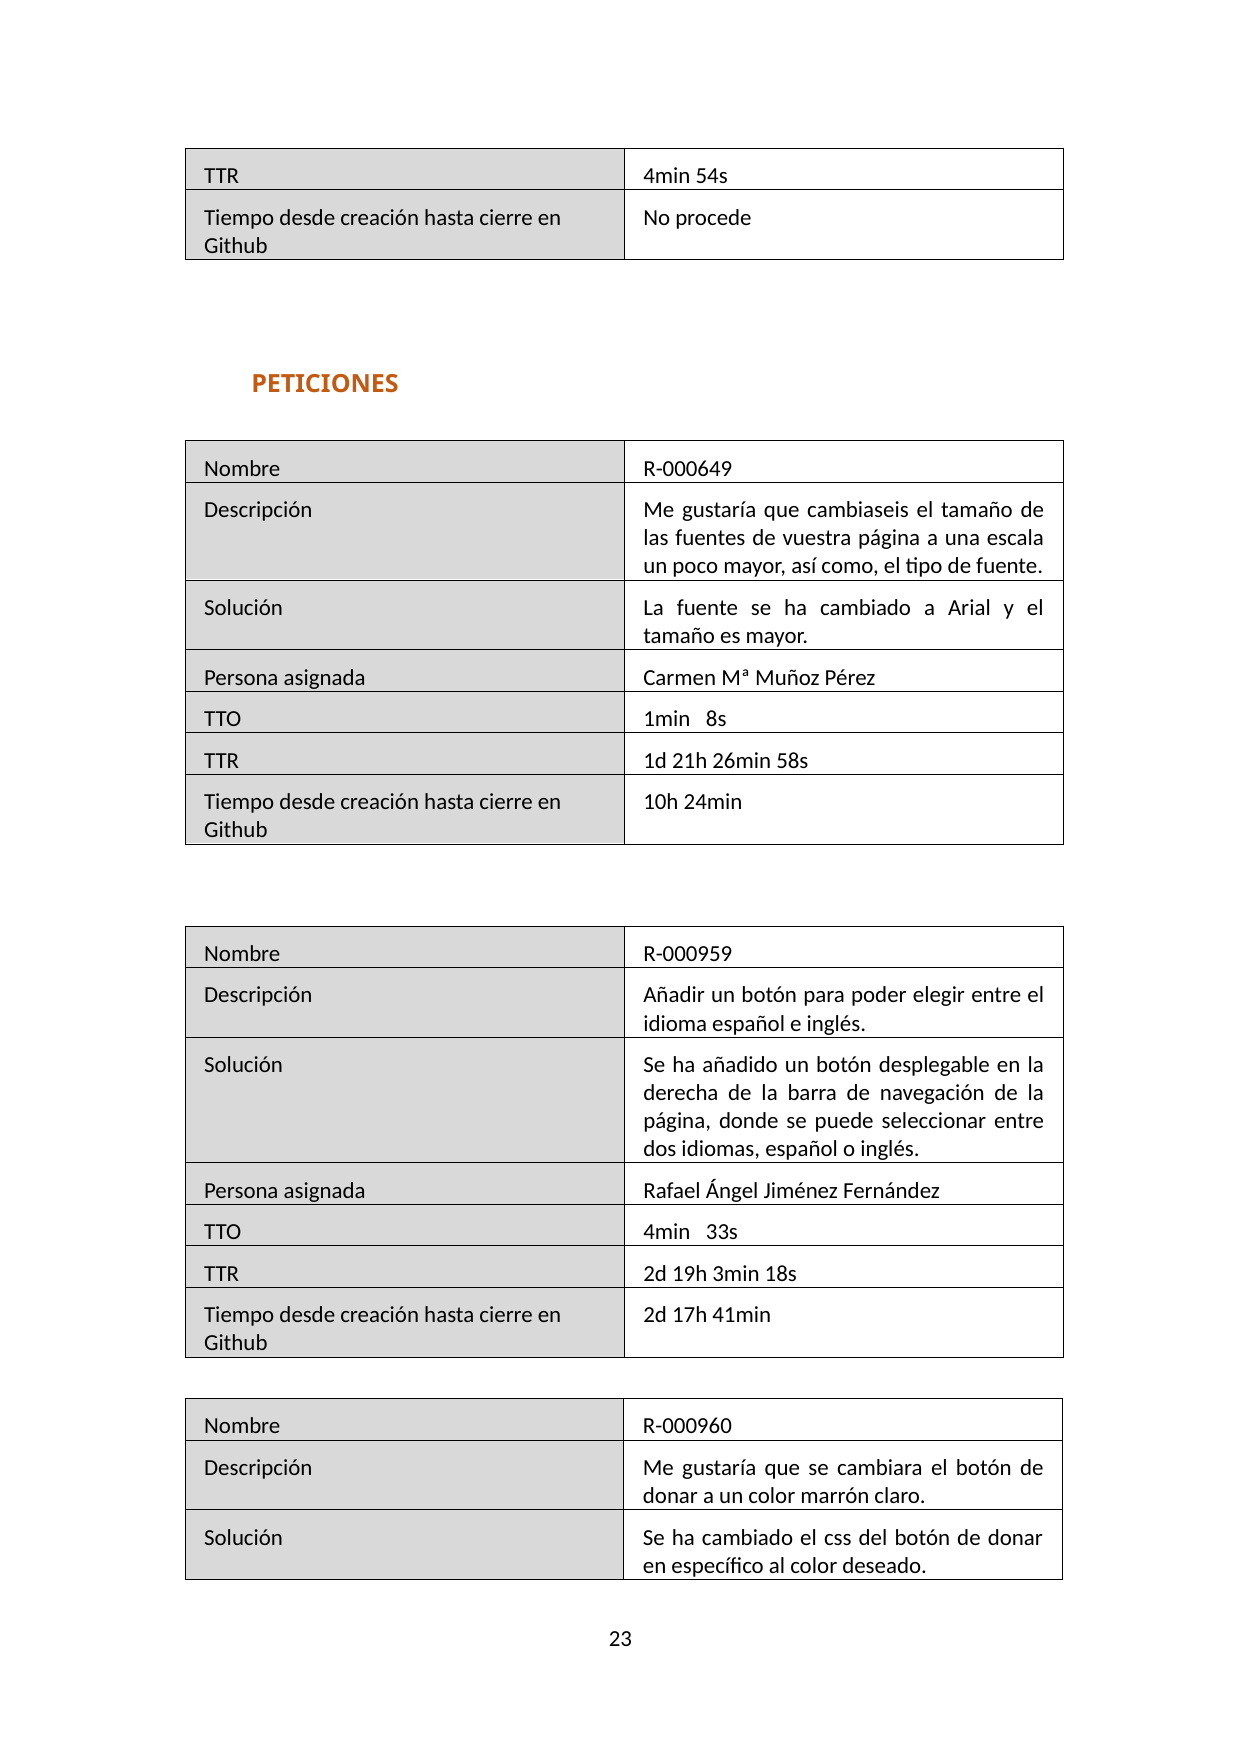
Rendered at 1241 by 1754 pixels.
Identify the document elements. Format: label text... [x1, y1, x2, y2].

table_cell Persona asignada [186, 650, 624, 691]
table_cell Carmen Mª Muñoz Pérez [625, 650, 1063, 691]
table_cell Descripción [186, 483, 624, 579]
table_cell Persona asignada [186, 1163, 624, 1204]
table_header Nombre [186, 1399, 623, 1440]
subtitle Peticiones [177, 366, 1056, 400]
table_header Nombre [186, 927, 624, 967]
table_cell Rafael Ángel Jiménez Fernández [625, 1163, 1063, 1204]
table_cell Me gustaría que se cambiara el botón de donar a un color marrón claro. [624, 1441, 1062, 1509]
table_cell 4min 54s [625, 149, 1063, 189]
table_cell TTO [186, 1205, 624, 1245]
table_cell Solución [186, 1038, 624, 1162]
table_cell TTO [186, 692, 624, 732]
table_cell TTR [186, 1246, 624, 1287]
table_cell 10h 24min [625, 775, 1063, 843]
table_cell TTR [186, 733, 624, 774]
table_cell Tiempo desde creación hasta cierre en Github [186, 775, 624, 843]
table_header Nombre [186, 441, 624, 482]
table_cell Tiempo desde creación hasta cierre en Github [186, 190, 624, 259]
table_cell TTR [186, 149, 624, 189]
table_cell 2d 19h 3min 18s [625, 1246, 1063, 1287]
table_cell Se ha añadido un botón desplegable en la derecha de la barra de navegación de la página, donde se puede seleccionar entre dos idiomas, español o inglés. [625, 1038, 1063, 1162]
table_cell Solución [186, 1510, 623, 1579]
table_cell Descripción [186, 968, 624, 1037]
table_cell Descripción [186, 1441, 623, 1509]
table_cell 4min 33s [625, 1205, 1063, 1245]
table_cell 1d 21h 26min 58s [625, 733, 1063, 774]
table_cell Me gustaría que cambiaseis el tamaño de las fuentes de vuestra página a una escala un poco mayor, así como, el tipo de fuente. [625, 483, 1063, 579]
table_header R-000960 [624, 1399, 1062, 1440]
table_cell La fuente se ha cambiado a Arial y el tamaño es mayor. [625, 581, 1063, 649]
table_cell Solución [186, 581, 624, 649]
table_header R-000649 [625, 441, 1063, 482]
table_cell No procede [625, 190, 1063, 259]
table_cell 1min 8s [625, 692, 1063, 732]
table_cell Añadir un botón para poder elegir entre el idioma español e inglés. [625, 968, 1063, 1037]
table_cell 2d 17h 41min [625, 1288, 1063, 1357]
table_cell Se ha cambiado el css del botón de donar en específico al color deseado. [624, 1510, 1062, 1579]
table_cell Tiempo desde creación hasta cierre en Github [186, 1288, 624, 1357]
table_header R-000959 [625, 927, 1063, 967]
